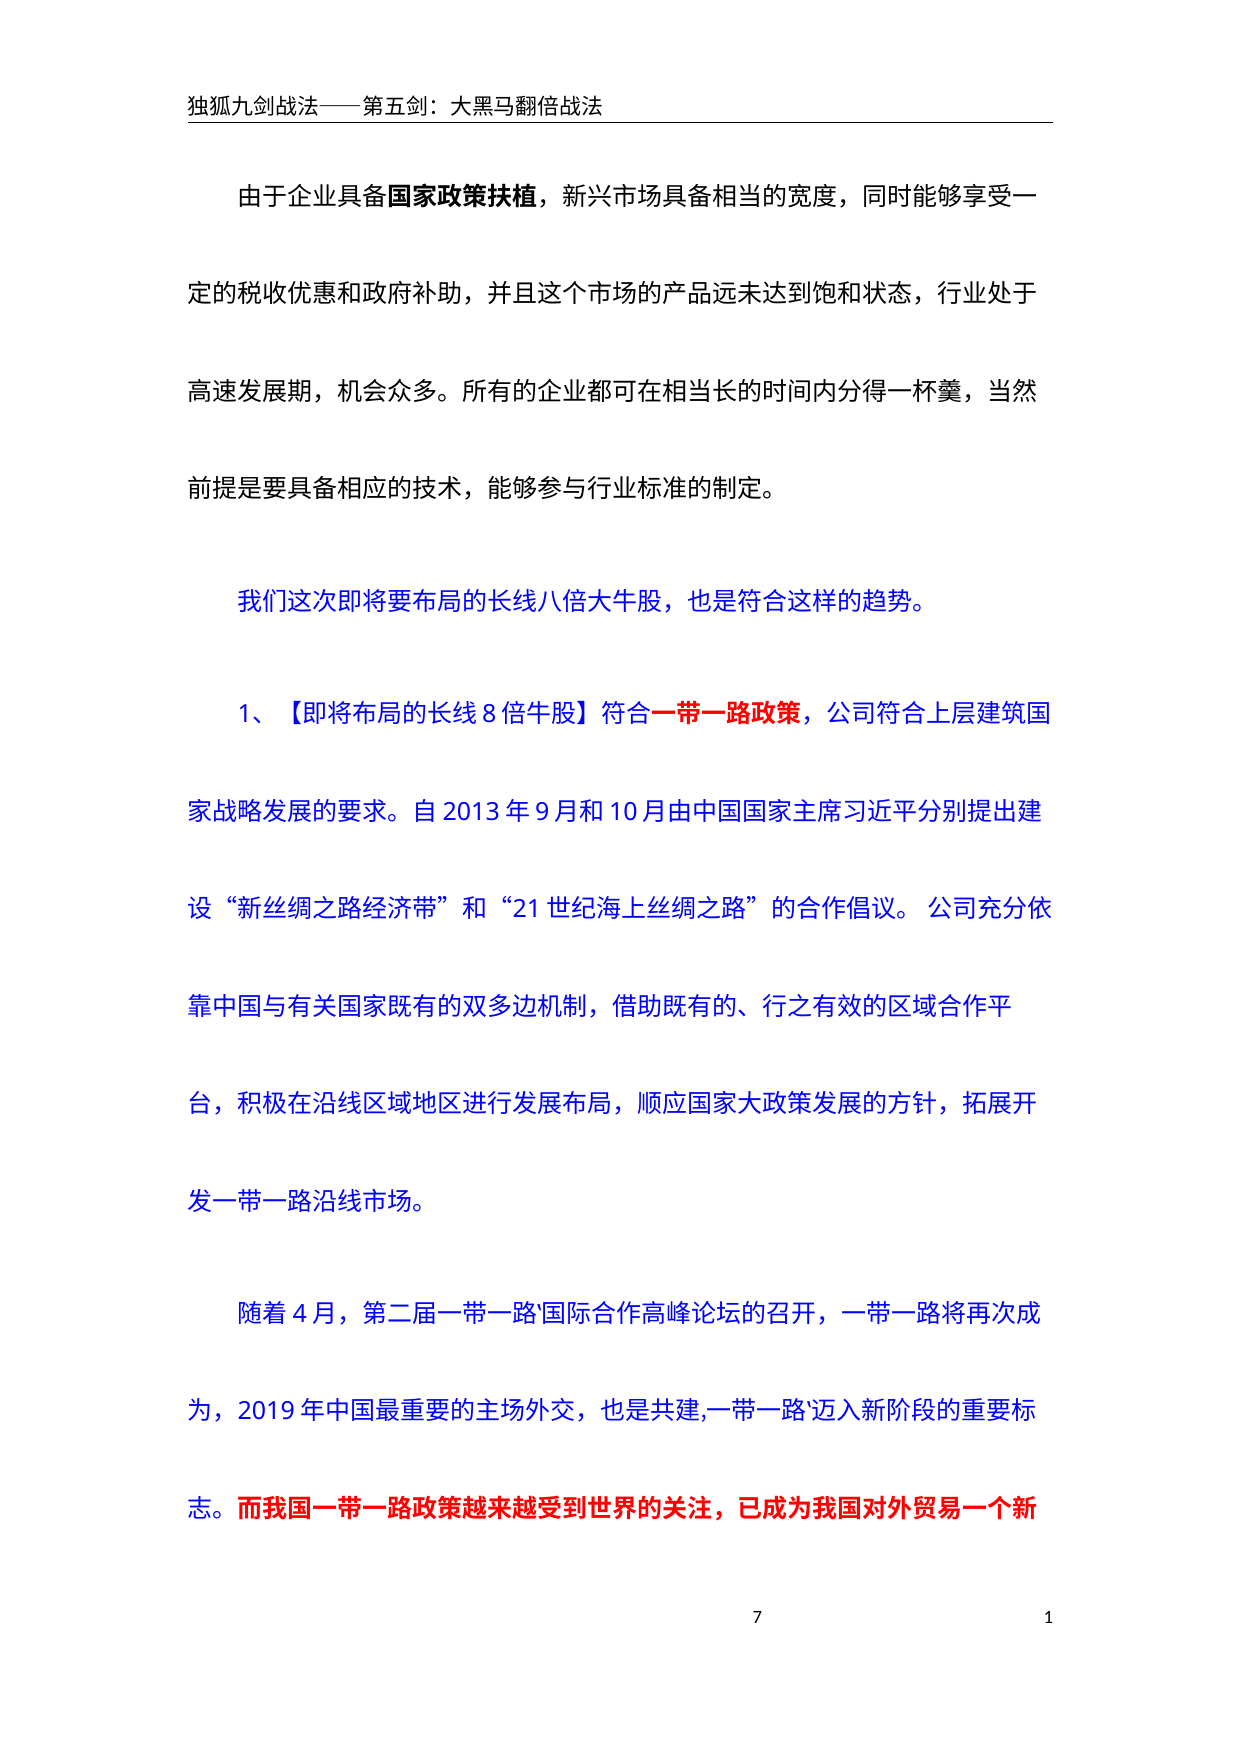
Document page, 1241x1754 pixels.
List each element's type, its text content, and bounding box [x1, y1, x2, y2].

list 1、【即将布局的长线8倍牛股】符合一带一路政策，公司符合上层建筑国家战略发展的要求。自2013年9月和10月由中国国家主席习近平分别提出建设“新丝绸之路经济带”和“21世纪海上丝绸之路”的合作倡议。 公司充分依靠中国与有关国家既有的双多边机制，借助既有的、行之有效的区域合作平台，积极在沿线区域地区进行发展布局，顺应国家大政策发展的方针，拓展开发一带一路沿线市场。 [187, 679, 1053, 1232]
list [187, 1279, 1053, 1539]
list 由于企业具备国家政策扶植，新兴市场具备相当的宽度，同时能够享受一定的税收优惠和政府补助，并且这个市场的产品远未达到饱和状态，行业处于高速发展期，机会众多。所有的企业都可在相当长的时间内分得一杯羹，当然前提是要具备相应的技术，能够参与行业标准的制定。 [187, 162, 1053, 519]
list 我们这次即将要布局的长线八倍大牛股，也是符合这样的趋势。 [187, 567, 1053, 632]
